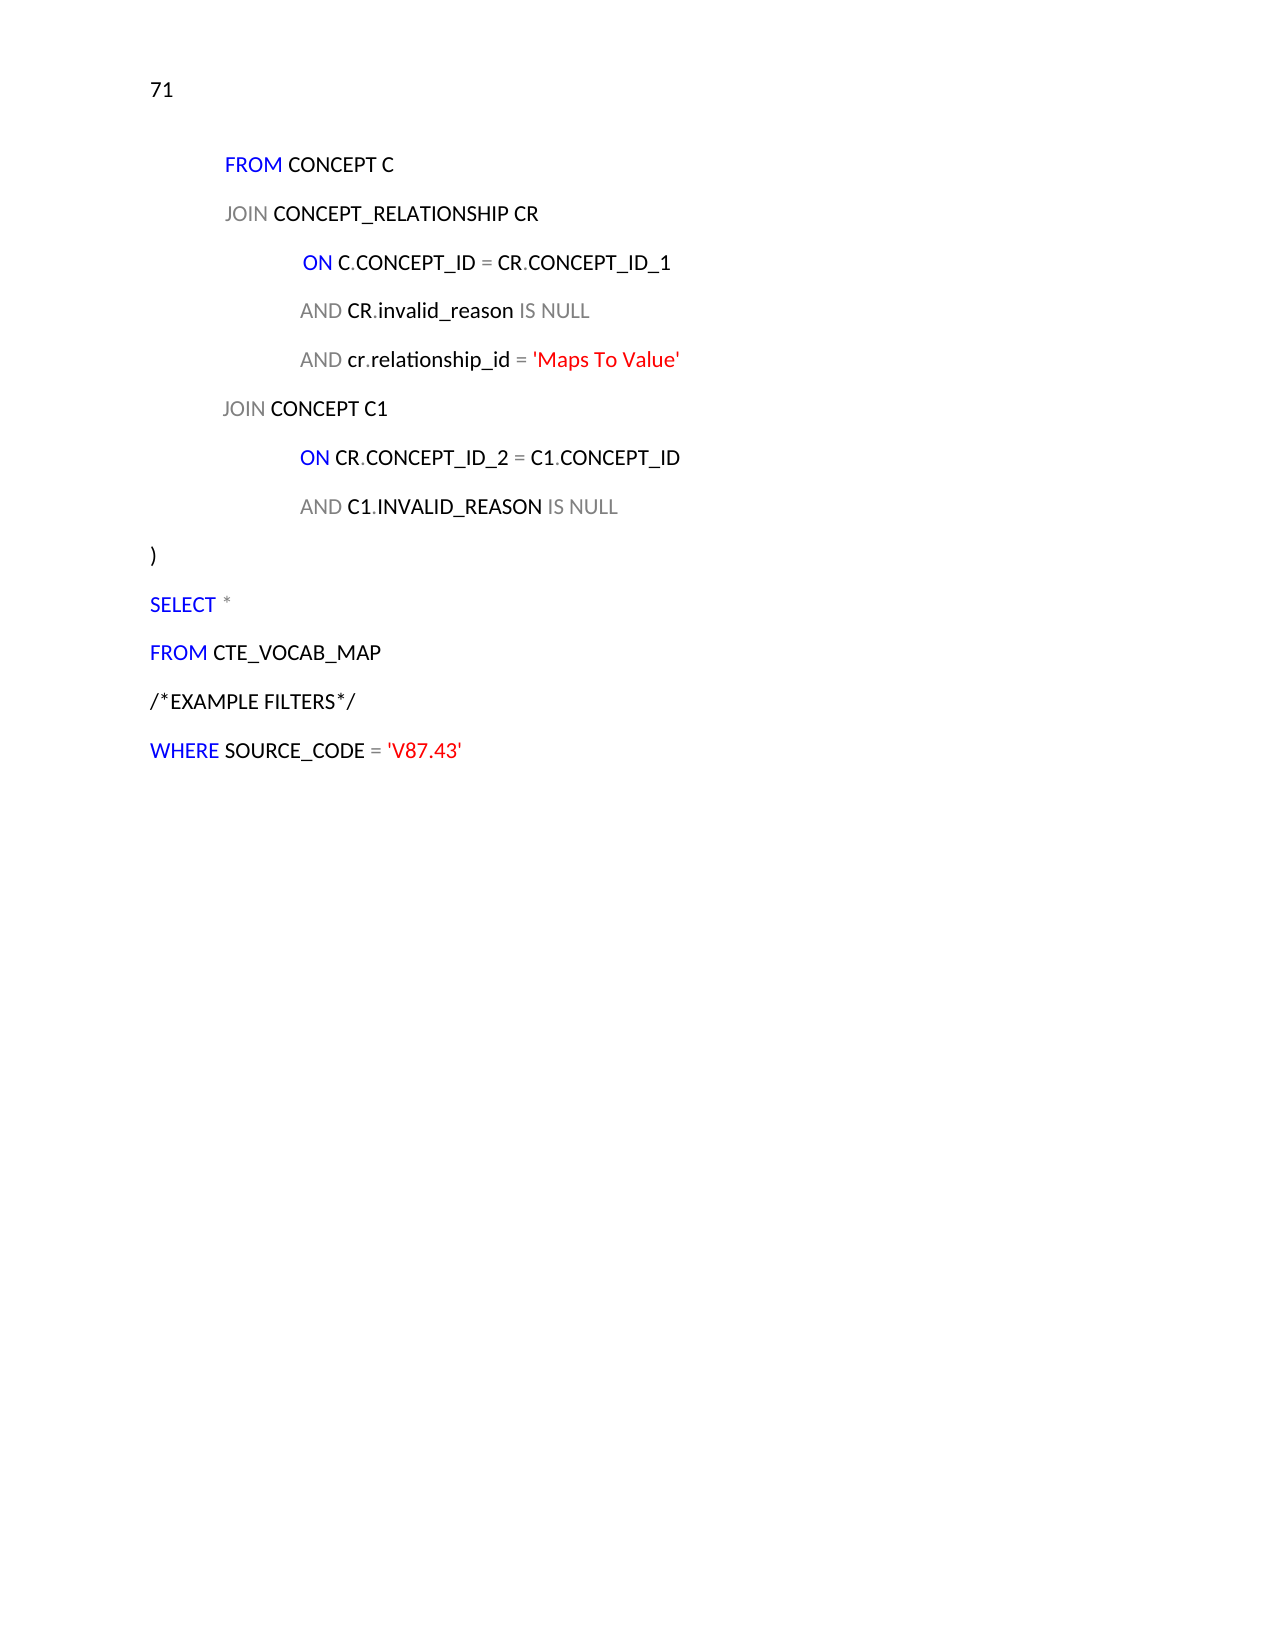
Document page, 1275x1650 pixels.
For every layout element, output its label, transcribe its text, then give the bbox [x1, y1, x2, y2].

text AND C1.INVALID_REASON IS NULL [150, 492, 1125, 520]
text SELECT * [150, 590, 1125, 618]
text /*EXAMPLE FILTERS*/ [150, 687, 1125, 715]
text WHERE SOURCE_CODE = 'V87.43' [150, 736, 1125, 764]
text FROM CONCEPT C [150, 150, 1125, 178]
text ) [150, 541, 1125, 569]
text ON C.CONCEPT_ID = CR.CONCEPT_ID_1 [150, 248, 1125, 276]
text AND CR.invalid_reason IS NULL [150, 297, 1125, 324]
text JOIN CONCEPT C1 [150, 394, 1125, 422]
text JOIN CONCEPT_RELATIONSHIP CR [150, 199, 1125, 227]
text ON CR.CONCEPT_ID_2 = C1.CONCEPT_ID [150, 443, 1125, 471]
text FROM CTE_VOCAB_MAP [150, 638, 1125, 667]
text AND cr.relationship_id = 'Maps To Value' [150, 345, 1125, 373]
